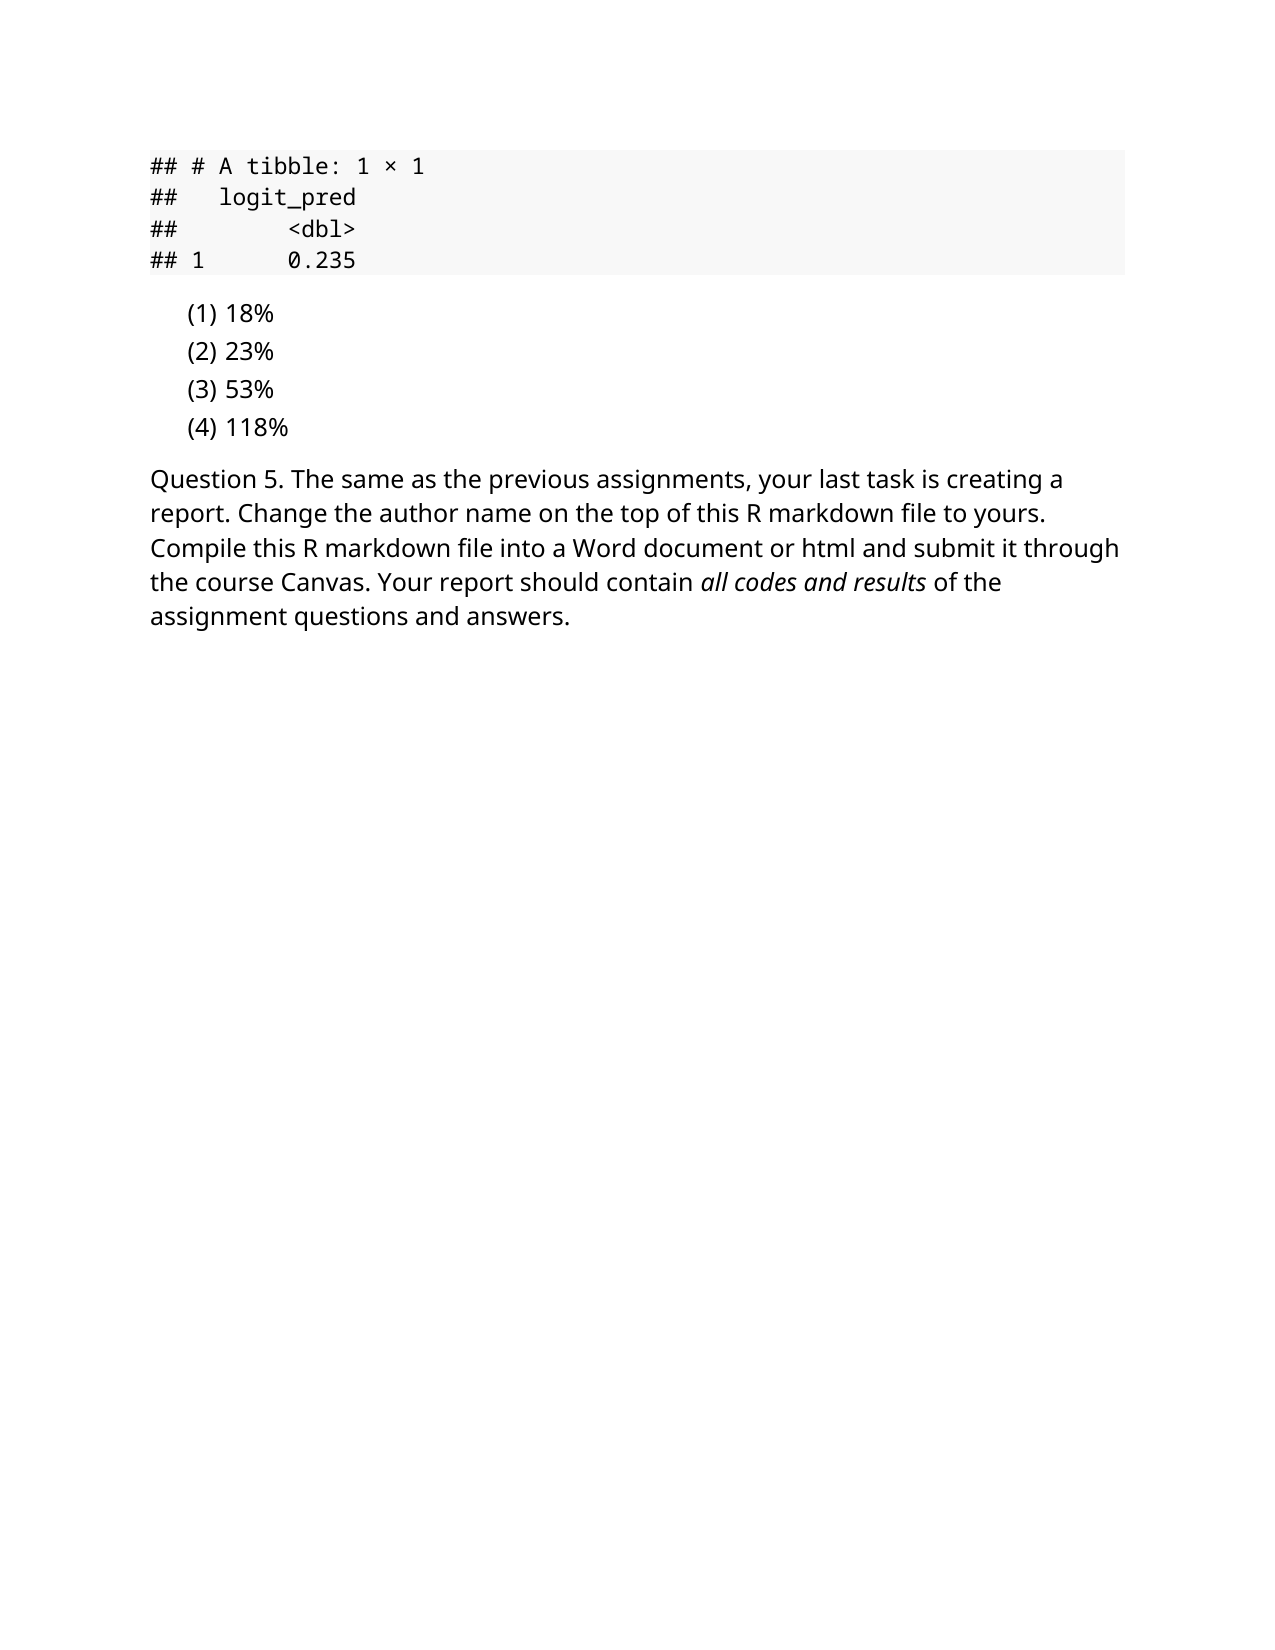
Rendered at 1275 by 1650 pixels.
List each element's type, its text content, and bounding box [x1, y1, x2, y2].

list 53% [187, 371, 1125, 406]
list 118% [187, 409, 1125, 443]
text Question 5. The same as the previous assignments, your last task is creating a report. Change the author name on the top of this R markdown file to yours. Compile this R markdown file into a Word document or html and submit it through the course Canvas. Your report should contain all codes and results of the assignment questions and answers. [150, 462, 1125, 632]
text ## # A tibble: 1 × 1 ## logit_pred ## <dbl> ## 1 0.235 [150, 150, 1125, 275]
list 18% [187, 296, 1125, 330]
list 23% [187, 334, 1125, 368]
